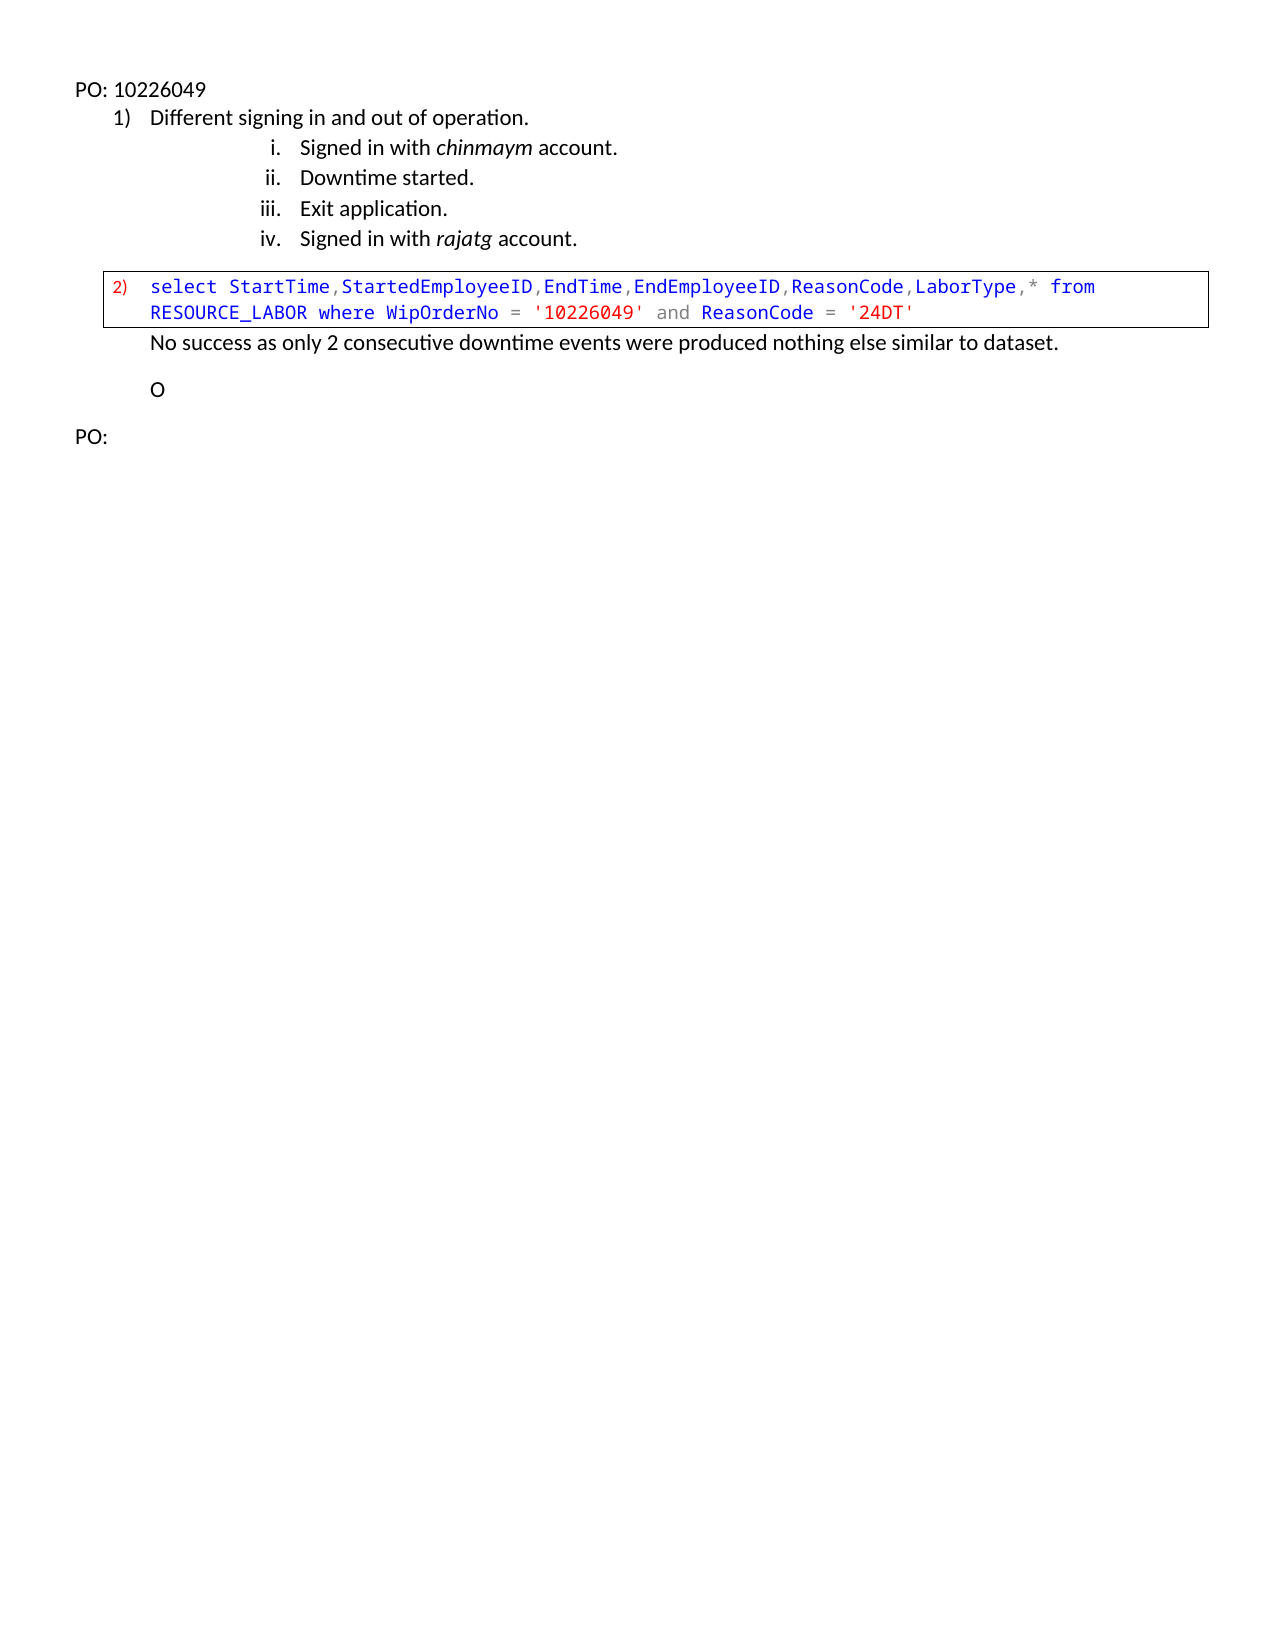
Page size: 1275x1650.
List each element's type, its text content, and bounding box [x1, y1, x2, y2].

list Signed in with chinmaym account. [281, 133, 1200, 161]
list select StartTime,StartedEmployeeID,EndTime,EndEmployeeID,ReasonCode,LaborType,* from RESOURCE_LABOR where WipOrderNo = '10226049' and ReasonCode = '24DT' [104, 272, 1208, 327]
text O [112, 375, 1200, 403]
list Downtime started. [281, 163, 1200, 191]
list Different signing in and out of operation. [112, 103, 1200, 131]
text PO: [75, 422, 1200, 450]
text No success as only 2 consecutive downtime events were produced nothing else similar to dataset. [112, 328, 1200, 356]
list Exit application. [281, 194, 1200, 222]
text PO: 10226049 [75, 75, 1200, 103]
list Signed in with rajatg account. [281, 224, 1200, 252]
